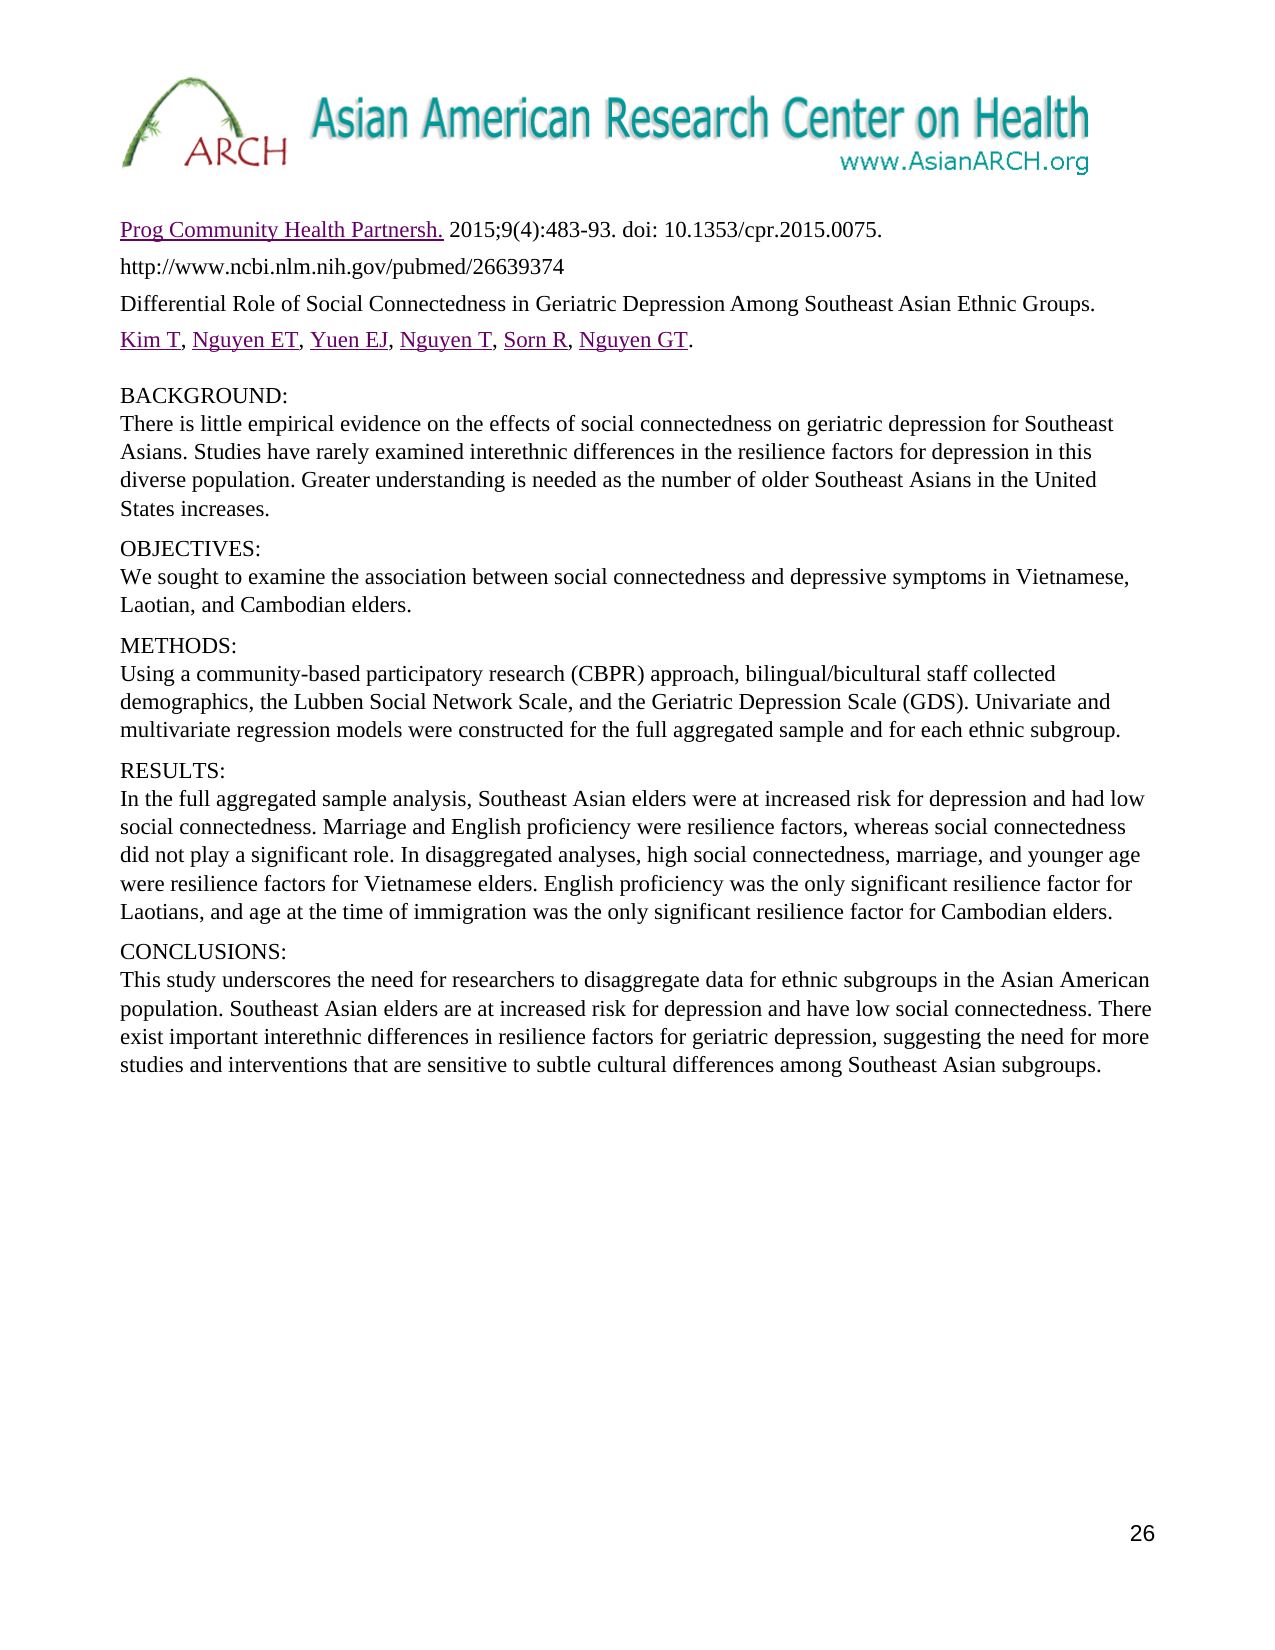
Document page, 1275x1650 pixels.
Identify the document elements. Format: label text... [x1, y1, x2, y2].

text There is little empirical evidence on the effects of social connectedness on geriatric depression for Southeast Asians. Studies have rarely examined interethnic differences in the resilience factors for depression in this diverse population. Greater understanding is needed as the number of older Southeast Asians in the United States increases. [120, 408, 1155, 521]
text This study underscores the need for researchers to disaggregate data for ethnic subgroups in the Asian American population. Southeast Asian elders are at increased risk for depression and have low social connectedness. There exist important interethnic differences in resilience factors for geriatric depression, suggesting the need for more studies and interventions that are sensitive to subtle cultural differences among Southeast Asian subgroups. [120, 965, 1155, 1077]
text Prog Community Health Partnersh. 2015;9(4):483-93. doi: 10.1353/cpr.2015.0075. [120, 207, 1155, 243]
subtitle CONCLUSIONS: [120, 937, 1149, 965]
text Kim T, Nguyen ET, Yuen EJ, Nguyen T, Sorn R, Nguyen GT. [120, 326, 1155, 352]
subtitle RESULTS: [120, 755, 1149, 783]
text Using a community-based participatory research (CBPR) approach, bilingual/bicultural staff collected demographics, the Lubben Social Network Scale, and the Geriatric Depression Scale (GDS). Univariate and multivariate regression models were constructed for the full aggregated sample and for each ethnic subgroup. [120, 658, 1155, 743]
subtitle Differential Role of Social Connectedness in Geriatric Depression Among Southeast Asian Ethnic Groups. [120, 288, 1155, 317]
subtitle METHODS: [120, 630, 1149, 658]
subtitle OBJECTIVES: [120, 533, 1149, 562]
subtitle BACKGROUND: [120, 380, 1149, 408]
text http://www.ncbi.nlm.nih.gov/pubmed/26639374 [120, 243, 1155, 279]
text We sought to examine the association between social connectedness and depressive symptoms in Vietnamese, Laotian, and Cambodian elders. [120, 562, 1155, 618]
picture [120, 75, 1094, 178]
text In the full aggregated sample analysis, Southeast Asian elders were at increased risk for depression and had low social connectedness. Marriage and English proficiency were resilience factors, whereas social connectedness did not play a significant role. In disaggregated analyses, high social connectedness, marriage, and younger age were resilience factors for Vietnamese elders. English proficiency was the only significant resilience factor for Laotians, and age at the time of immigration was the only significant resilience factor for Cambodian elders. [120, 783, 1155, 924]
